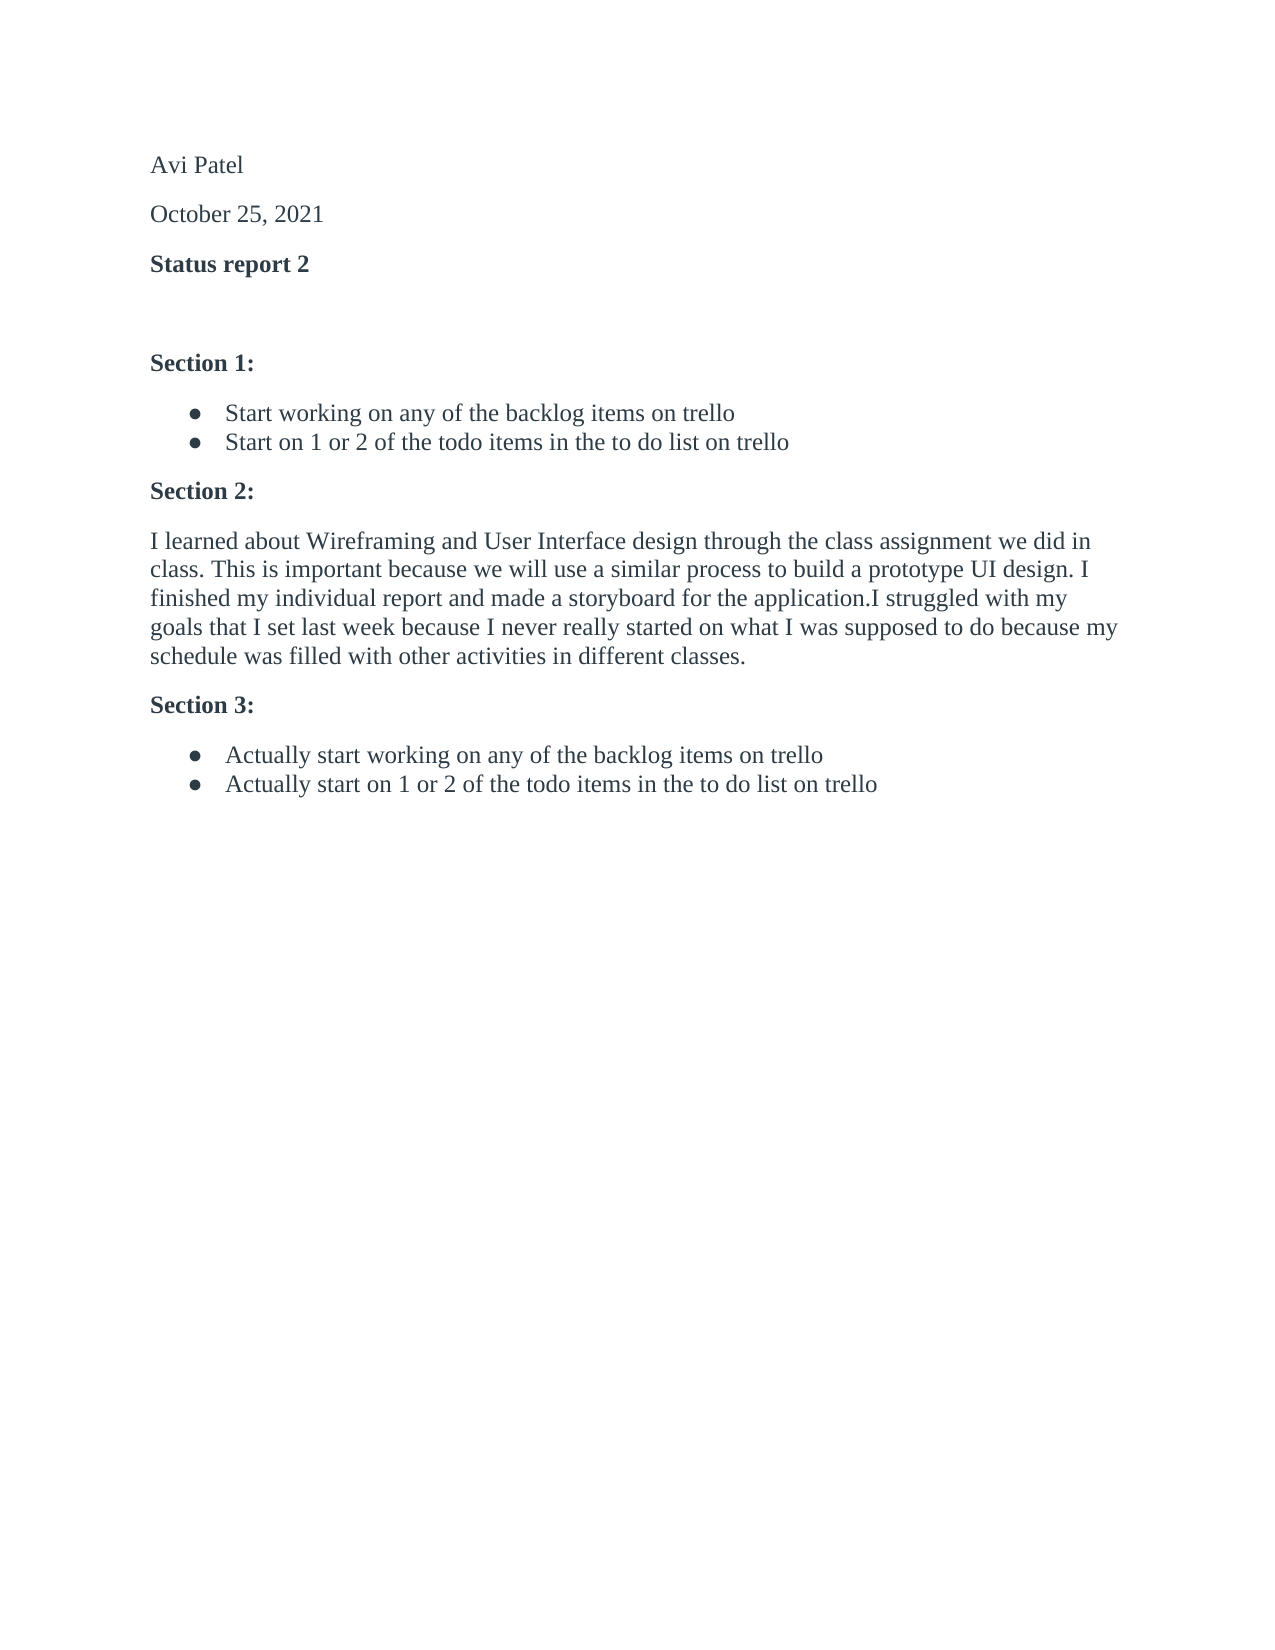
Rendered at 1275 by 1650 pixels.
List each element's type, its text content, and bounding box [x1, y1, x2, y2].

list Start working on any of the backlog items on trello [187, 398, 1125, 427]
text Avi Patel [150, 150, 1125, 179]
text Section 3: [150, 690, 1125, 719]
text Section 1: [150, 348, 1125, 377]
text October 25, 2021 [150, 199, 1125, 228]
text Status report 2 [150, 249, 1125, 278]
text Section 2: [150, 476, 1125, 505]
list Actually start working on any of the backlog items on trello [187, 740, 1125, 769]
text I learned about Wireframing and User Interface design through the class assignment we did in class. This is important because we will use a similar process to build a prototype UI design. I finished my individual report and made a storyboard for the application.I struggled with my goals that I set last week because I never really started on what I was supposed to do because my schedule was filled with other activities in different classes. [150, 526, 1125, 669]
list Actually start on 1 or 2 of the todo items in the to do list on trello [187, 769, 1125, 797]
list Start on 1 or 2 of the todo items in the to do list on trello [187, 427, 1125, 455]
